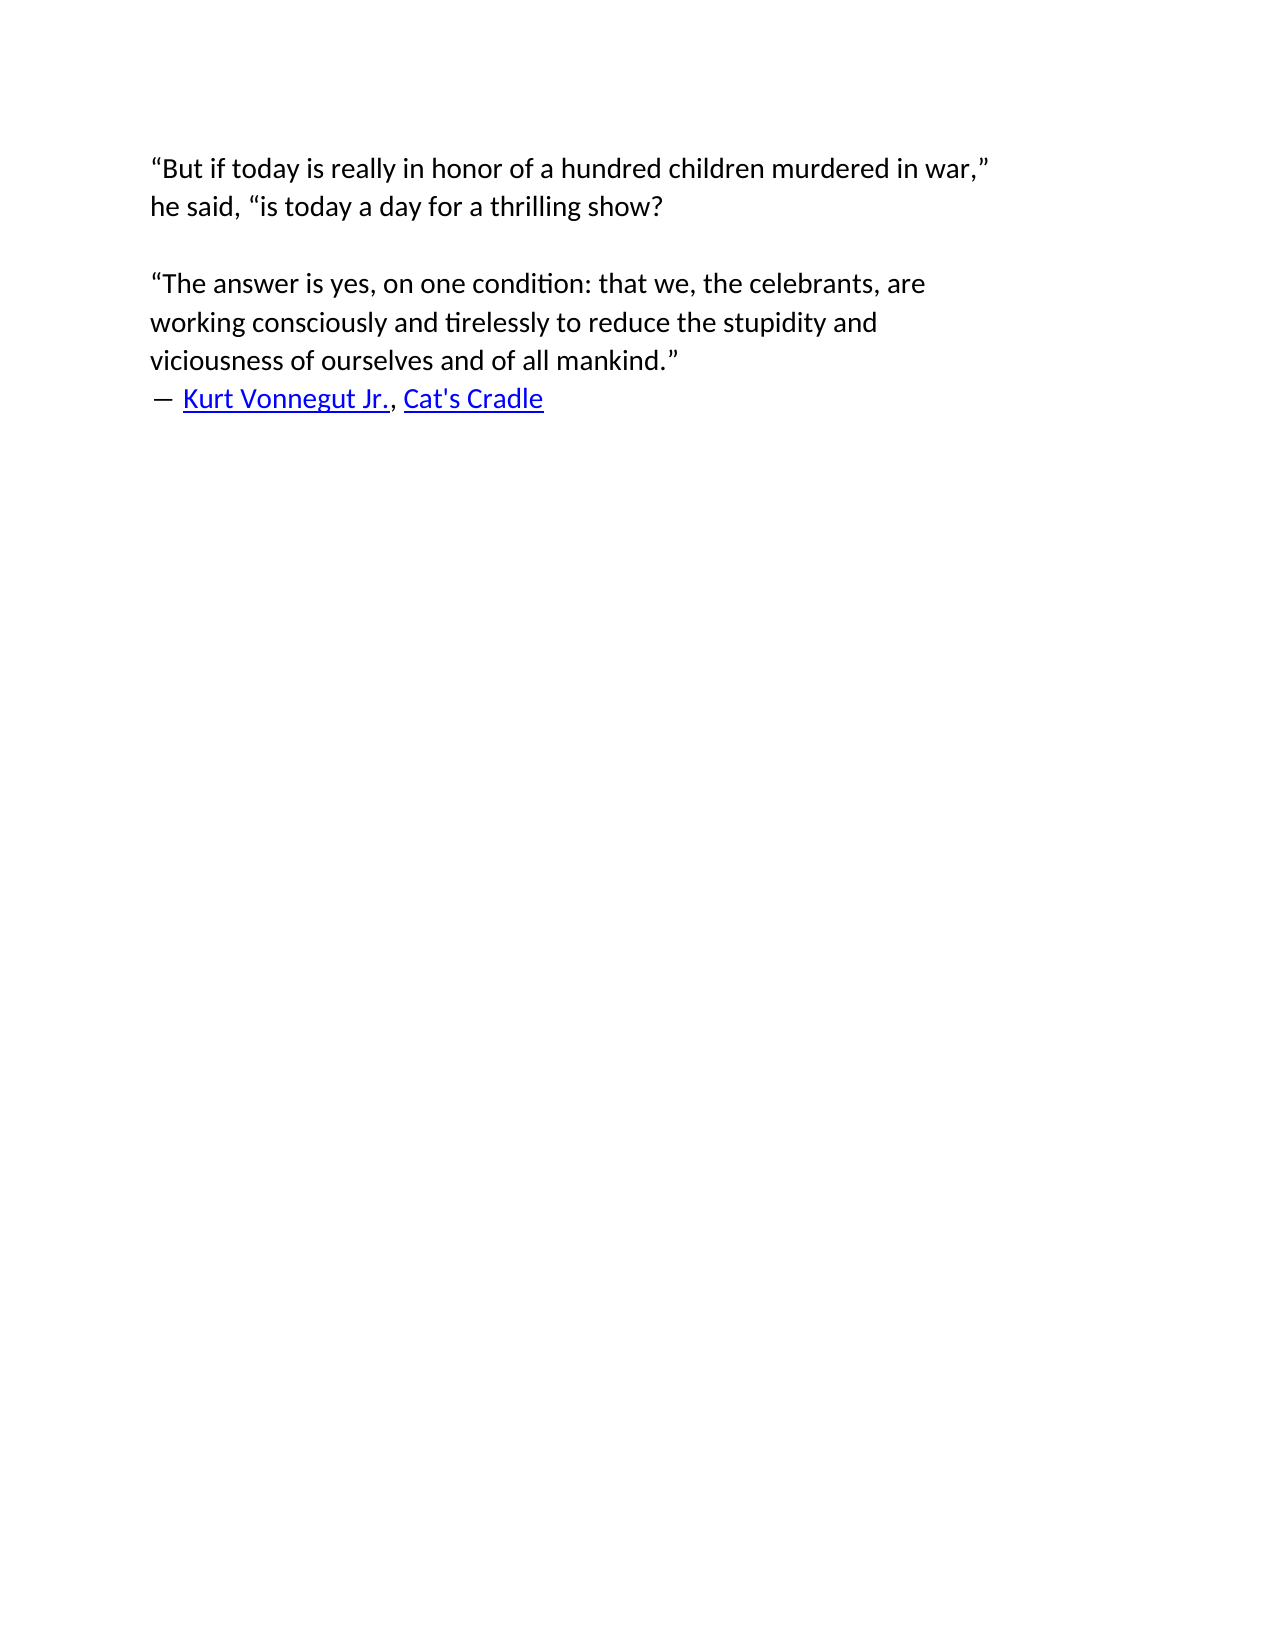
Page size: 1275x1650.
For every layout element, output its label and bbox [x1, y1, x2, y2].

text [150, 150, 1125, 416]
